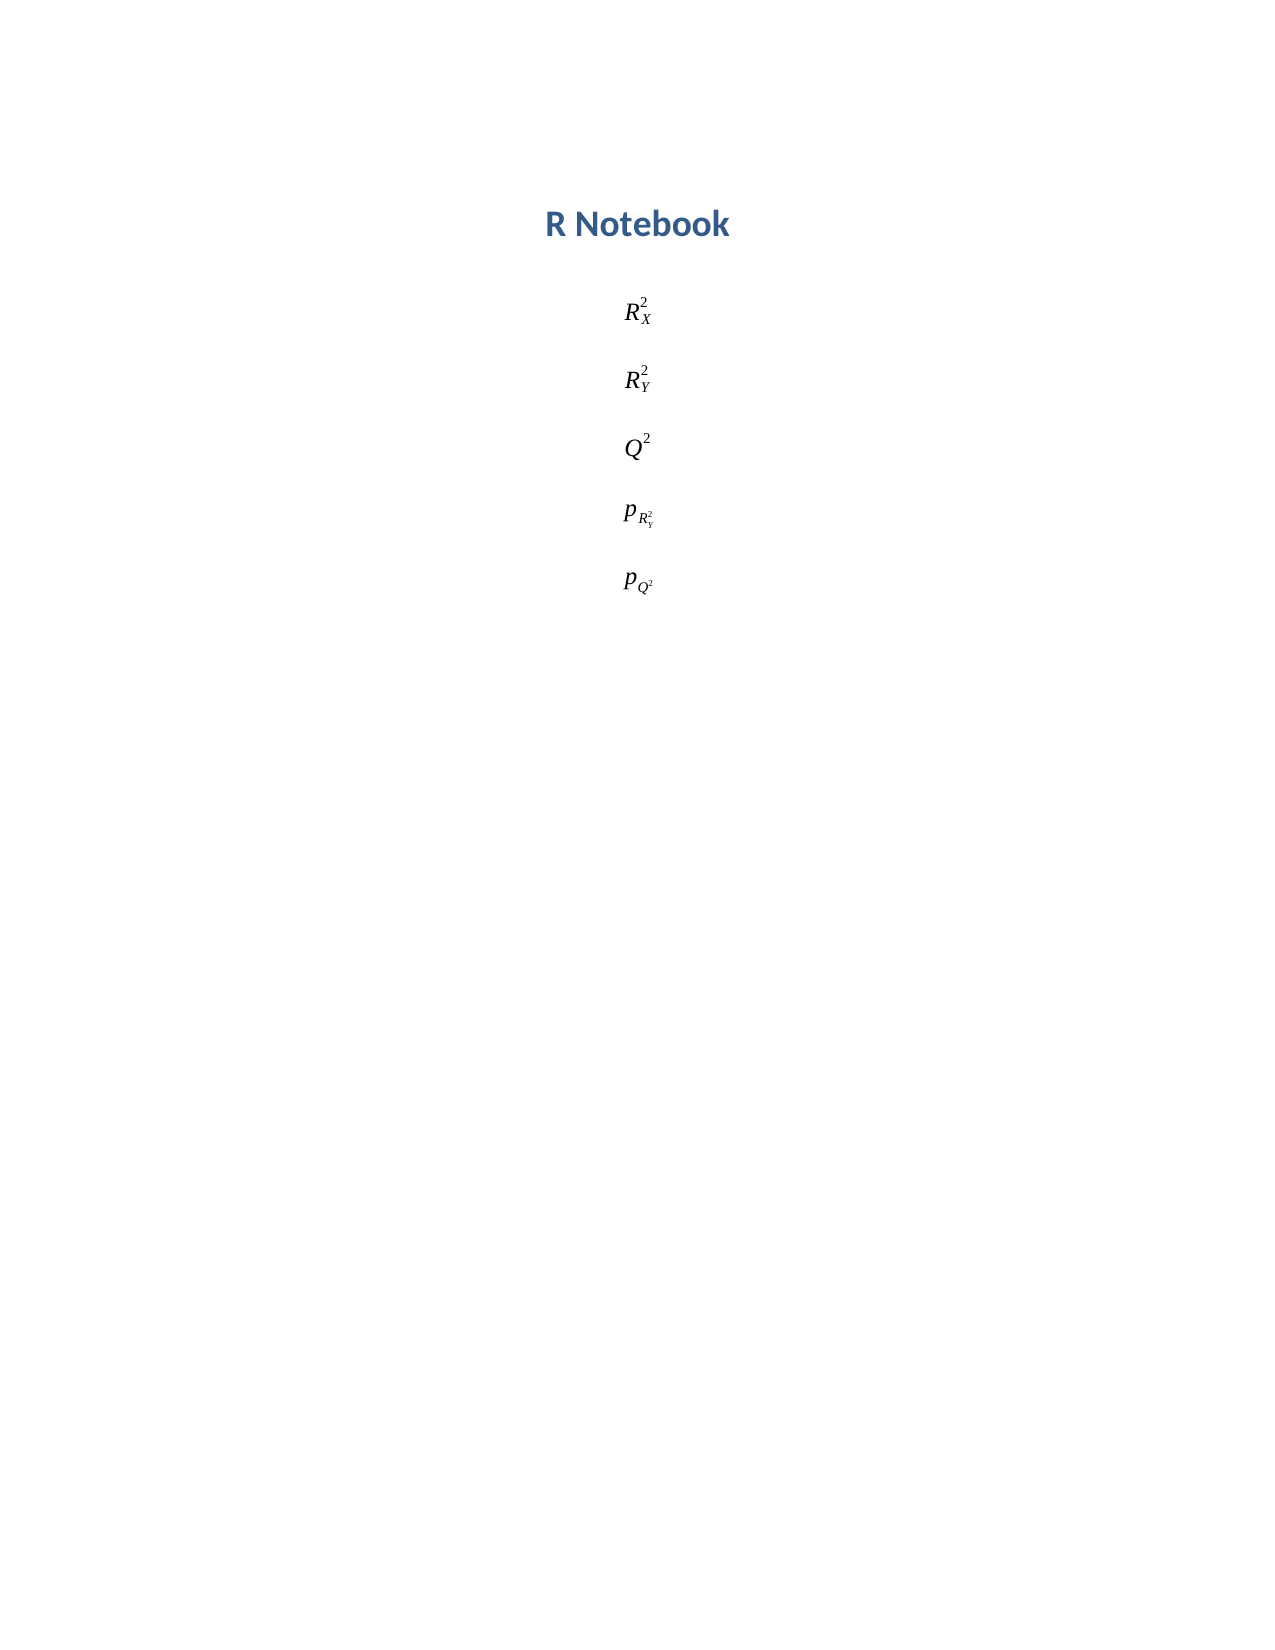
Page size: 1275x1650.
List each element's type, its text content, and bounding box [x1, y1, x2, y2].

title R Notebook [150, 200, 1125, 246]
